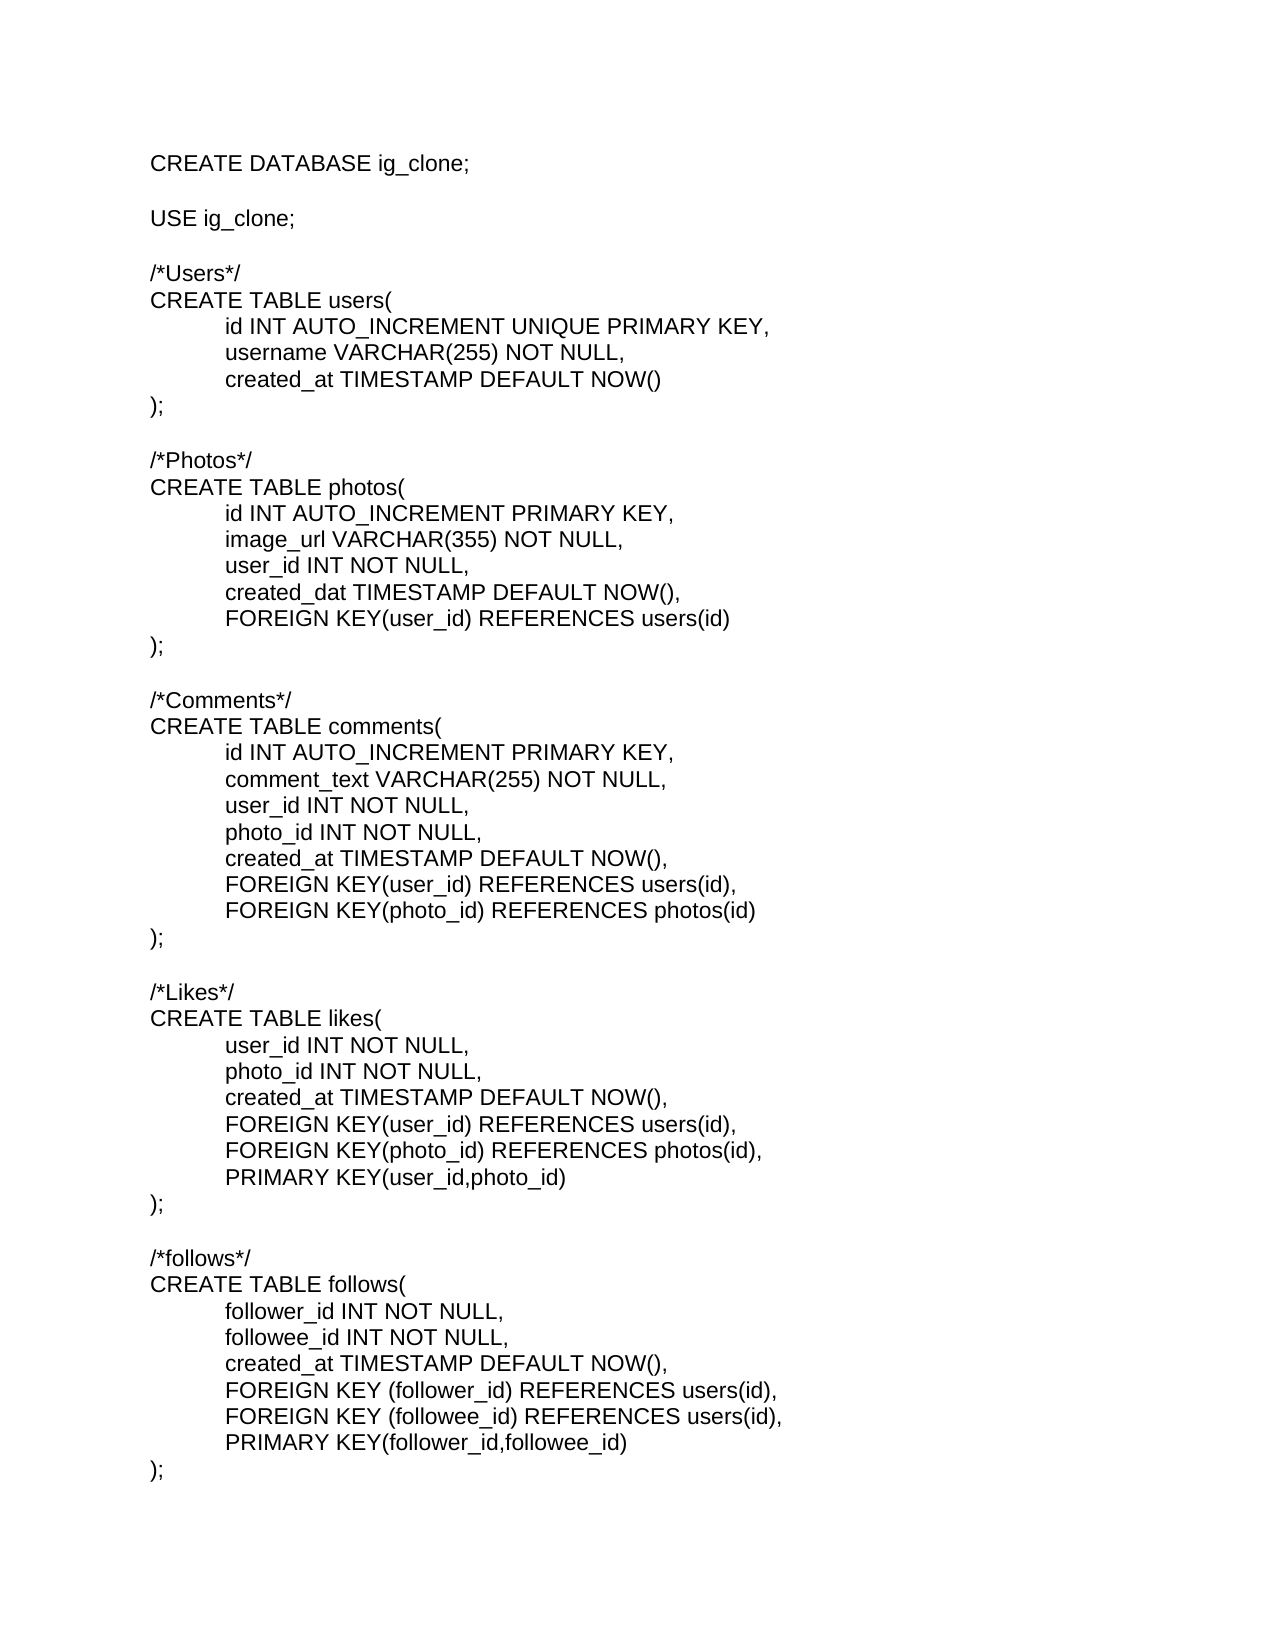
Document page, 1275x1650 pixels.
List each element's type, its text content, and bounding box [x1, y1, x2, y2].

text username VARCHAR(255) NOT NULL, [150, 339, 1125, 366]
text FOREIGN KEY(user_id) REFERENCES users(id), [150, 1111, 1125, 1137]
text photo_id INT NOT NULL, [150, 1058, 1125, 1084]
text CREATE TABLE photos( [150, 473, 1125, 500]
text id INT AUTO_INCREMENT PRIMARY KEY, [150, 500, 1125, 526]
text PRIMARY KEY(follower_id,followee_id) [150, 1429, 1125, 1456]
text user_id INT NOT NULL, [150, 552, 1125, 579]
text follower_id INT NOT NULL, [150, 1298, 1125, 1324]
text FOREIGN KEY(photo_id) REFERENCES photos(id), [150, 1137, 1125, 1163]
text ); [150, 1190, 1125, 1216]
text CREATE TABLE users( [150, 287, 1125, 313]
text CREATE TABLE likes( [150, 1005, 1125, 1032]
text FOREIGN KEY(user_id) REFERENCES users(id), [150, 871, 1125, 897]
text user_id INT NOT NULL, [150, 1032, 1125, 1058]
text FOREIGN KEY (follower_id) REFERENCES users(id), [150, 1377, 1125, 1403]
text CREATE TABLE follows( [150, 1271, 1125, 1298]
text /*Users*/ [150, 260, 1125, 287]
text CREATE DATABASE ig_clone; [150, 150, 1125, 176]
text photo_id INT NOT NULL, [150, 818, 1125, 845]
text FOREIGN KEY (followee_id) REFERENCES users(id), [150, 1403, 1125, 1429]
text /*follows*/ [150, 1245, 1125, 1271]
text /*Likes*/ [150, 979, 1125, 1005]
text created_dat TIMESTAMP DEFAULT NOW(), [150, 579, 1125, 605]
text ); [150, 924, 1125, 950]
text ); [150, 1456, 1125, 1482]
text followee_id INT NOT NULL, [150, 1324, 1125, 1350]
text /*Photos*/ [150, 447, 1125, 473]
text created_at TIMESTAMP DEFAULT NOW(), [150, 845, 1125, 871]
text id INT AUTO_INCREMENT UNIQUE PRIMARY KEY, [150, 313, 1125, 339]
text created_at TIMESTAMP DEFAULT NOW() [150, 366, 1125, 392]
text user_id INT NOT NULL, [150, 792, 1125, 818]
text ); [150, 632, 1125, 658]
text image_url VARCHAR(355) NOT NULL, [150, 526, 1125, 552]
text USE ig_clone; [150, 205, 1125, 231]
text comment_text VARCHAR(255) NOT NULL, [150, 766, 1125, 792]
text PRIMARY KEY(user_id,photo_id) [150, 1163, 1125, 1190]
text FOREIGN KEY(user_id) REFERENCES users(id) [150, 605, 1125, 632]
text /*Comments*/ [150, 687, 1125, 713]
text id INT AUTO_INCREMENT PRIMARY KEY, [150, 739, 1125, 766]
text created_at TIMESTAMP DEFAULT NOW(), [150, 1350, 1125, 1377]
text created_at TIMESTAMP DEFAULT NOW(), [150, 1084, 1125, 1111]
text ); [150, 392, 1125, 418]
text FOREIGN KEY(photo_id) REFERENCES photos(id) [150, 897, 1125, 924]
text CREATE TABLE comments( [150, 713, 1125, 739]
